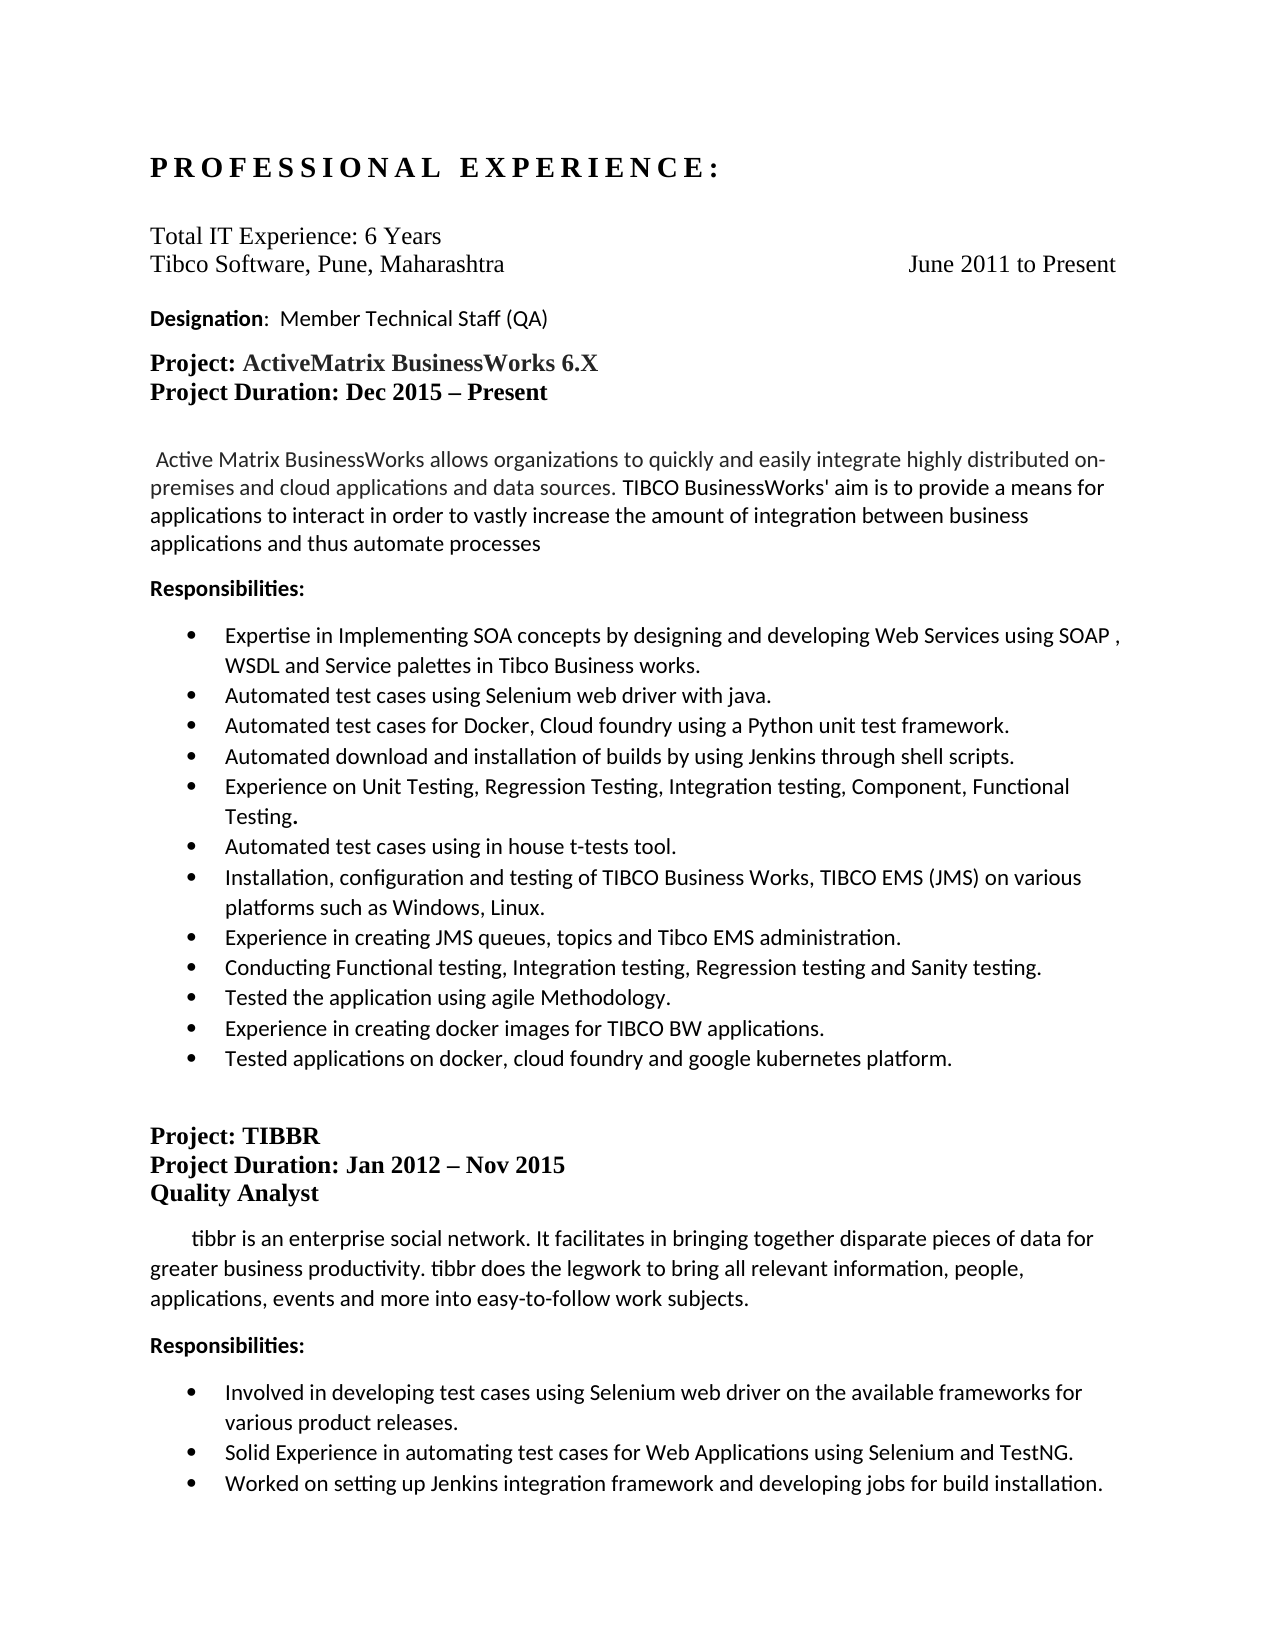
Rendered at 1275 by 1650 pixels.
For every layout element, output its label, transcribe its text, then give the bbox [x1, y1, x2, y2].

text Project: ActiveMatrix BusinessWorks 6.X [150, 348, 1125, 377]
list Automated download and installation of builds by using Jenkins through shell scripts. [187, 742, 1125, 770]
list Tested the application using agile Methodology. [187, 983, 1125, 1012]
text Responsibilities: [150, 574, 1125, 602]
list Tested applications on docker, cloud foundry and google kubernetes platform. [187, 1044, 1125, 1072]
list Automated test cases for Docker, Cloud foundry using a Python unit test framework. [187, 712, 1125, 740]
text Tibco Software, Pune, Maharashtra June 2011 to Present [150, 250, 1125, 277]
text Project Duration: Jan 2012 – Nov 2015 [150, 1150, 1125, 1178]
list Involved in developing test cases using Selenium web driver on the available frameworks for various product releases. [187, 1378, 1125, 1436]
list WSDL and Service palettes in Tibco Business works. [225, 651, 1125, 679]
text Project: TIBBR [150, 1121, 1125, 1150]
text Project Duration: Dec 2015 – Present [150, 377, 1125, 406]
list Automated test cases using Selenium web driver with java. [187, 681, 1125, 709]
list Experience in creating JMS queues, topics and Tibco EMS administration. [187, 923, 1125, 951]
list Installation, configuration and testing of TIBCO Business Works, TIBCO EMS (JMS) on various platforms such as Windows, Linux. [187, 863, 1125, 921]
text Quality Analyst [150, 1178, 1125, 1207]
list Experience on Unit Testing, Regression Testing, Integration testing, Component, Functional Testing. [187, 772, 1125, 830]
title Professional Experience: [150, 150, 1125, 183]
text Designation: Member Technical Staff (QA) [150, 304, 1125, 332]
text Responsibilities: [150, 1331, 1125, 1359]
list Experience in creating docker images for TIBCO BW applications. [187, 1014, 1125, 1042]
text Total IT Experience: 6 Years [150, 221, 1125, 250]
list Solid Experience in automating test cases for Web Applications using Selenium and TestNG. [187, 1438, 1125, 1467]
list Expertise in Implementing SOA concepts by designing and developing Web Services using SOAP , [187, 621, 1125, 649]
list Automated test cases using in house t-tests tool. [187, 832, 1125, 861]
text tibbr is an enterprise social network. It facilitates in bringing together disparate pieces of data for greater business productivity. tibbr does the legwork to bring all relevant information, people, applications, events and more into easy-to-follow work subjects. [150, 1224, 1125, 1312]
list Worked on setting up Jenkins integration framework and developing jobs for build installation. [187, 1469, 1125, 1497]
text Active Matrix BusinessWorks allows organizations to quickly and easily integrate highly distributed on- premises and cloud applications and data sources. TIBCO BusinessWorks' aim is to provide a means for applications to interact in order to vastly increase the amount of integration between business applications and thus automate processes [150, 445, 1125, 557]
list Conducting Functional testing, Integration testing, Regression testing and Sanity testing. [187, 953, 1125, 981]
